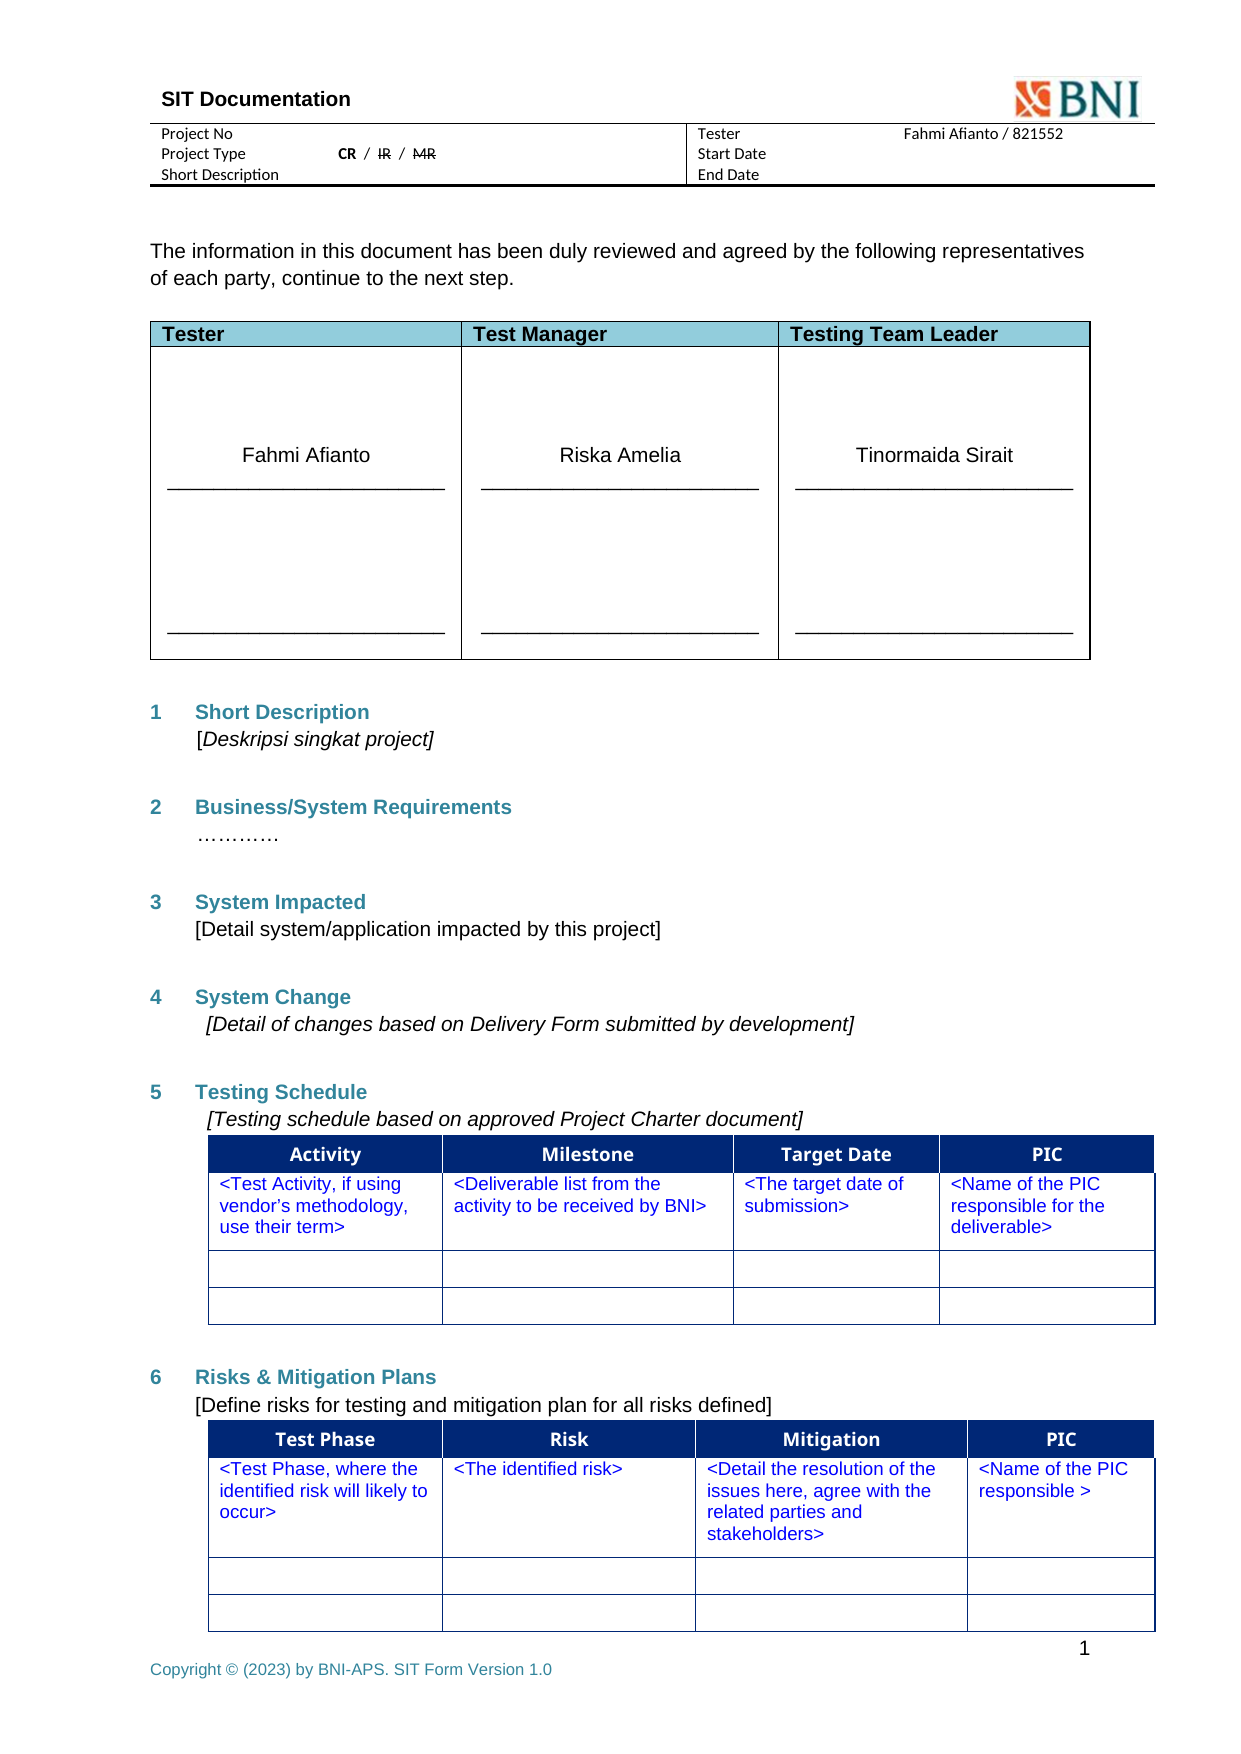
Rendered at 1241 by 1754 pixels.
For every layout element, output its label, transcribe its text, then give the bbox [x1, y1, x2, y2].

table_cell [443, 1288, 733, 1324]
text [Detail system/application impacted by this project] [195, 917, 1090, 941]
subtitle System Impacted [150, 890, 1090, 914]
table_cell <Detail the resolution of the issues here, agree with the related parties and stakeholders> [696, 1458, 967, 1557]
table_cell <Name of the PIC responsible > [968, 1458, 1154, 1557]
subtitle Risks & Mitigation Plans [150, 1365, 1090, 1389]
table_cell [968, 1558, 1154, 1594]
table_header PIC [940, 1135, 1154, 1173]
table_header Milestone [443, 1135, 733, 1173]
text [Testing schedule based on approved Project Charter document] [207, 1107, 1090, 1131]
table_cell [696, 1595, 967, 1631]
table_cell [940, 1288, 1154, 1324]
table_header Test Manager [462, 322, 778, 346]
table_cell [734, 1251, 939, 1287]
table_header PIC [968, 1420, 1154, 1458]
table_cell [443, 1558, 695, 1594]
table_cell <Test Activity, if using vendor’s methodology, use their term> [209, 1173, 442, 1250]
table_cell <Test Phase, where the identified risk will likely to occur> [209, 1458, 442, 1557]
subtitle Business/System Requirements [150, 795, 1090, 819]
table_cell [209, 1595, 442, 1631]
table_header Testing Team Leader [779, 322, 1089, 346]
table_cell [443, 1251, 733, 1287]
subtitle Testing Schedule [150, 1080, 1090, 1104]
table_cell Fahmi Afianto ________________________ ________________________ [151, 347, 461, 659]
table_cell <Name of the PIC responsible for the deliverable> [940, 1173, 1154, 1250]
table_cell [696, 1558, 967, 1594]
table_cell [940, 1251, 1154, 1287]
table_cell [209, 1251, 442, 1287]
table_header Target Date [734, 1135, 939, 1173]
table_cell <The target date of submission> [734, 1173, 939, 1250]
table_cell <Deliverable list from the activity to be received by BNI> [443, 1173, 733, 1250]
subtitle System Change [150, 985, 1090, 1009]
table_cell [734, 1288, 939, 1324]
text [Deskripsi singkat project] [196, 727, 1090, 751]
table_cell [209, 1558, 442, 1594]
table_header Activity [208, 1135, 442, 1173]
text The information in this document has been duly reviewed and agreed by the following representatives of each party, continue to the next step. [150, 239, 1090, 290]
text [Detail of changes based on Delivery Form submitted by development] [206, 1012, 1090, 1036]
table_cell [968, 1595, 1154, 1631]
text ………… [196, 822, 1090, 846]
subtitle Short Description [150, 700, 1090, 724]
table_header Risk [443, 1420, 695, 1458]
table_cell [443, 1595, 695, 1631]
table_cell <The identified risk> [443, 1458, 695, 1557]
picture [1013, 75, 1144, 124]
table_header Test Phase [208, 1420, 442, 1458]
table_cell Tinormaida Sirait ________________________ ________________________ [779, 347, 1089, 659]
table_header Tester [151, 322, 461, 346]
table_cell Riska Amelia ________________________ ________________________ [462, 347, 778, 659]
table_cell [209, 1288, 442, 1324]
text [Define risks for testing and mitigation plan for all risks defined] [195, 1393, 1090, 1417]
table_header Mitigation [696, 1420, 967, 1458]
